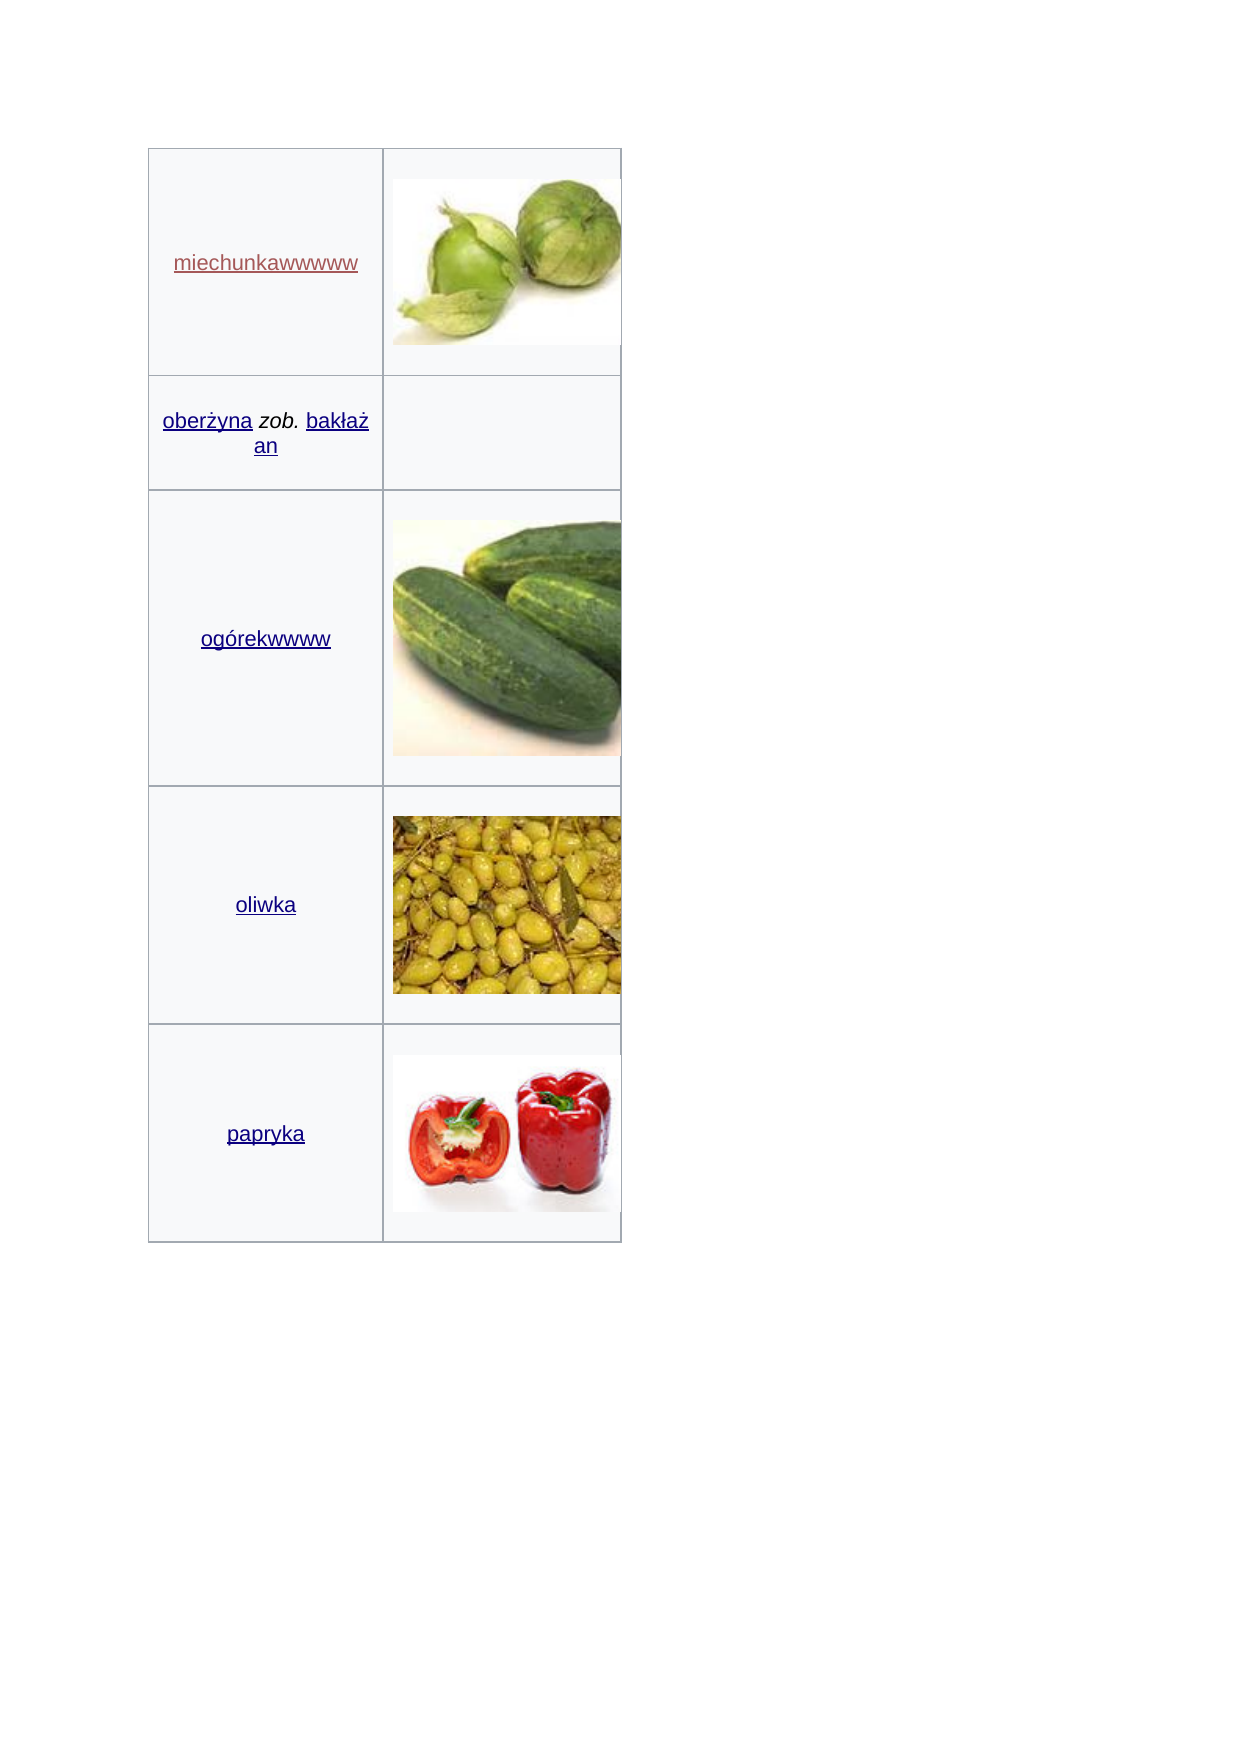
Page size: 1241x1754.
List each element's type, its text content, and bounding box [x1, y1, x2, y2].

picture [393, 179, 621, 345]
table_cell [384, 787, 620, 1023]
picture [393, 520, 621, 756]
table_cell [384, 376, 620, 489]
picture [393, 816, 621, 994]
table_cell [384, 491, 620, 785]
table_cell papryka [149, 1025, 382, 1241]
table_cell [384, 149, 620, 375]
table_cell miechunkawwwww [149, 149, 382, 375]
picture [393, 1055, 621, 1212]
table_cell ogórekwwww [149, 491, 382, 785]
table_cell [384, 1025, 620, 1241]
table_cell oliwka [149, 787, 382, 1023]
table_cell oberżyna zob. bakłażan [149, 376, 382, 489]
